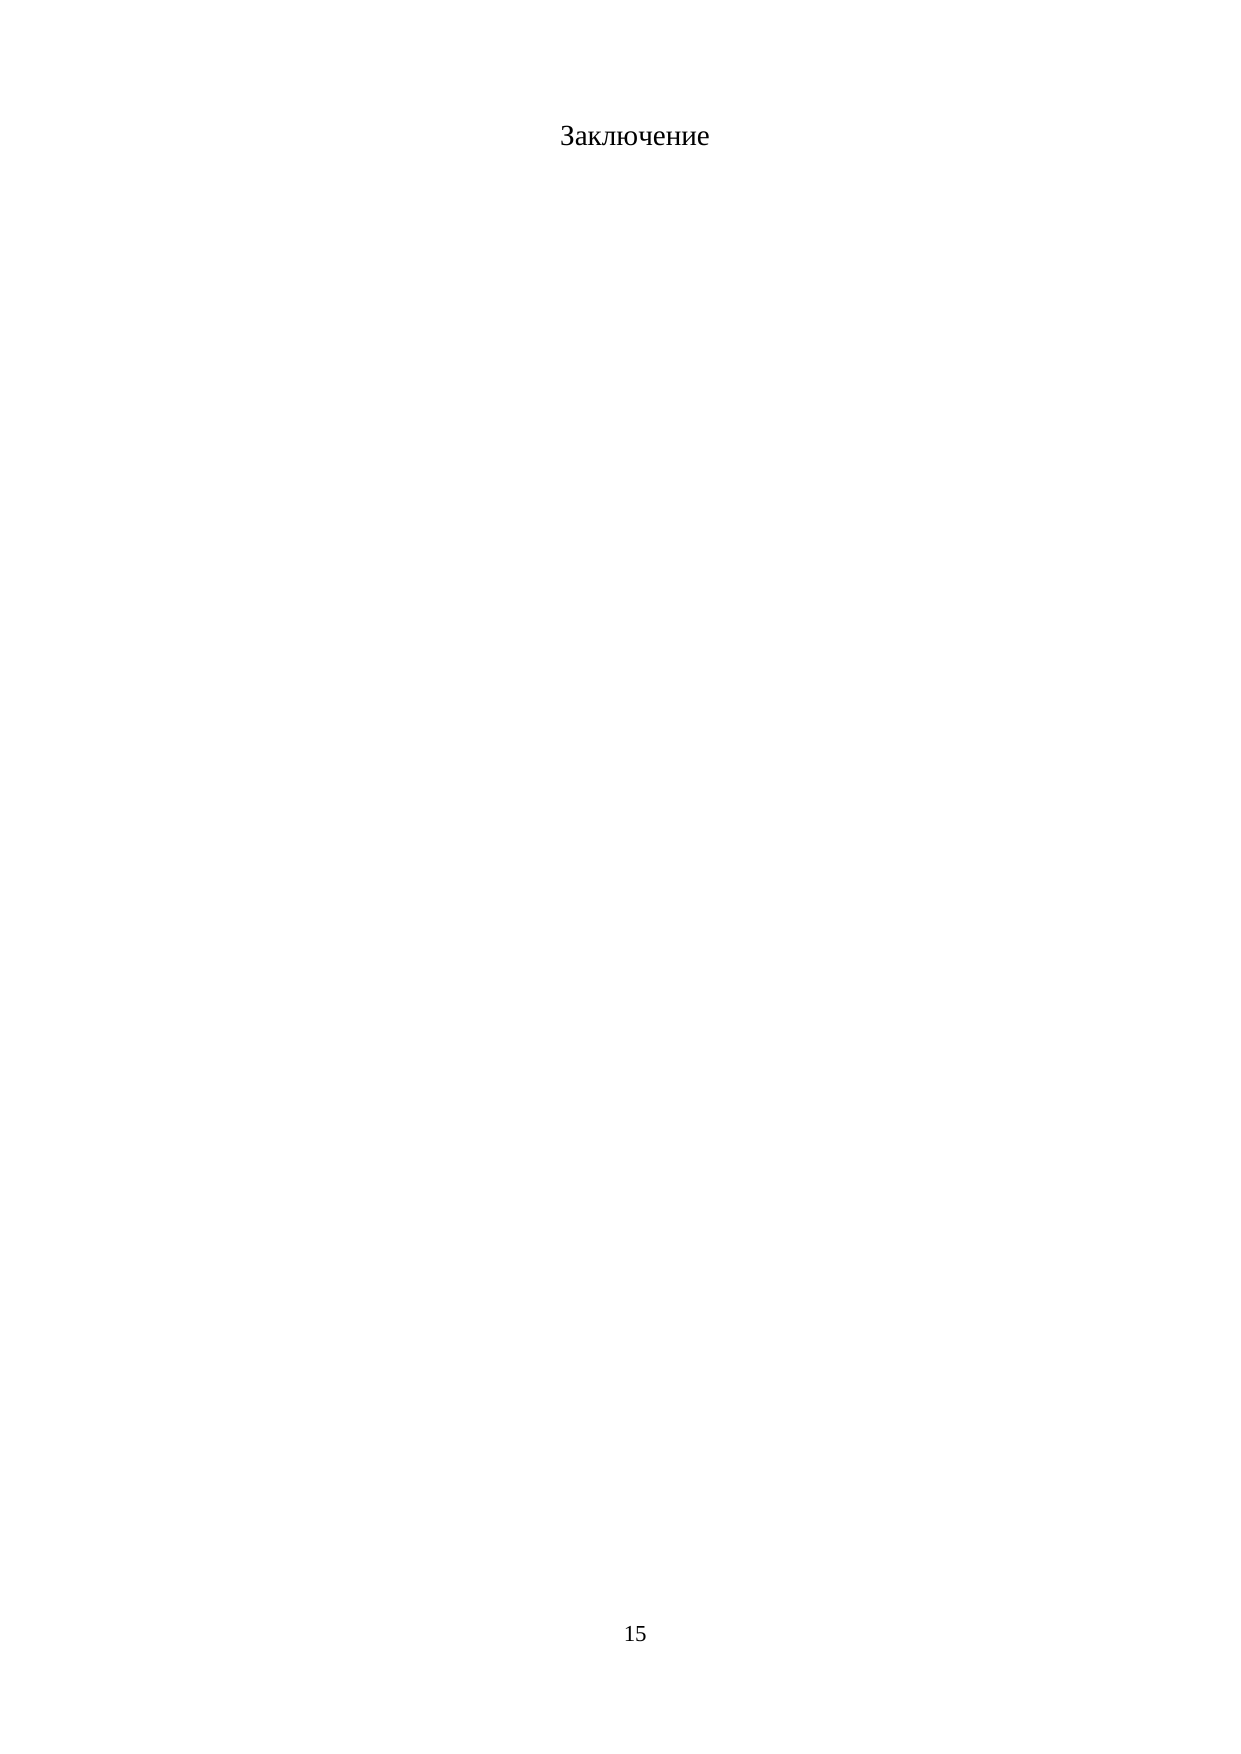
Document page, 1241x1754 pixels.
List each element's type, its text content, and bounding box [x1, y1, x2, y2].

text Заключение [118, 118, 1152, 152]
